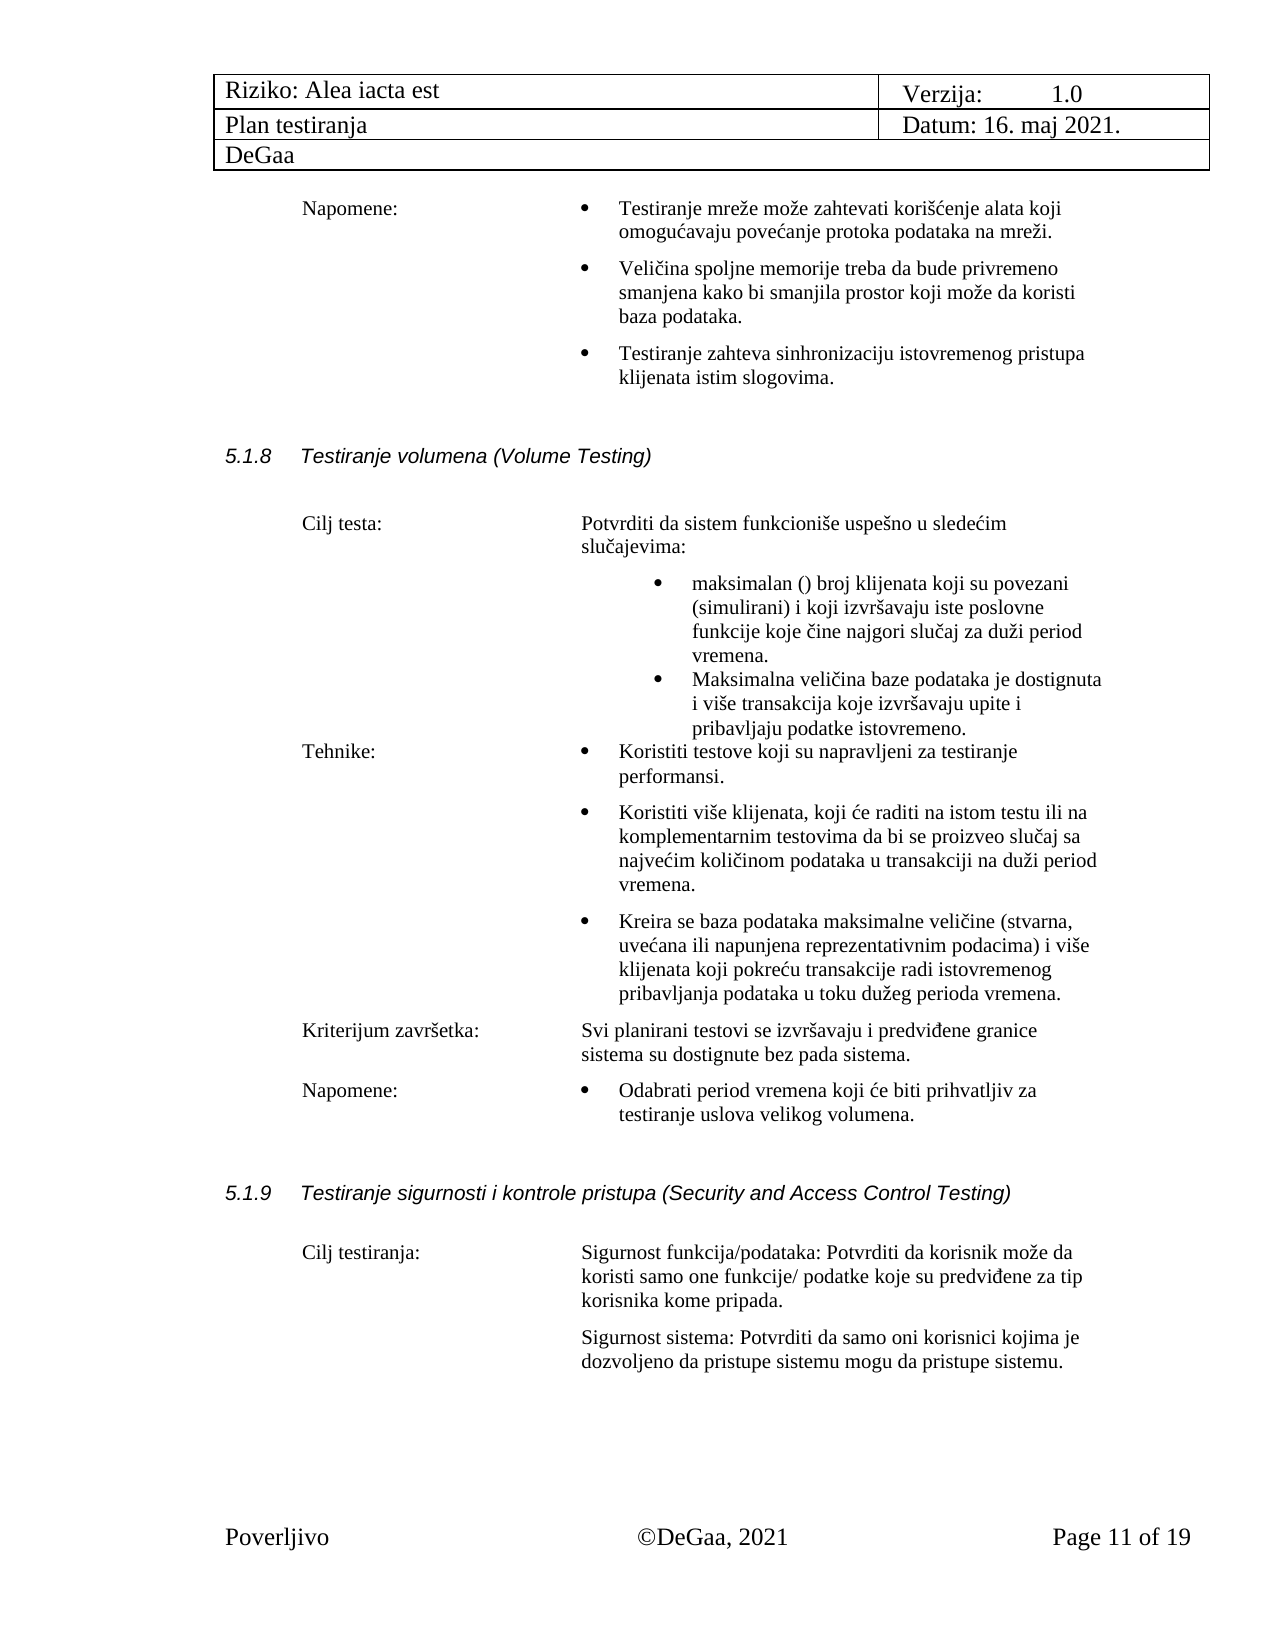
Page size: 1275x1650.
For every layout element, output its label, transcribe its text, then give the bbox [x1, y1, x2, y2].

table_cell Odabrati period vremena koji će biti prihvatljiv za testiranje uslova velikog volumena. [570, 1078, 1116, 1139]
table_cell Napomene: [291, 195, 570, 401]
table_cell Koristiti testove koji su napravljeni za testiranje performansi. Koristiti više klijenata, koji će raditi na istom testu ili na komplementarnim testovima da bi se proizveo slučaj sa najvećim količinom podataka u transakciji na duži period vremena. Kreira se baza podataka maksimalne veličine (stvarna, uvećana ili napunjena reprezentativnim podacima) i više klijenata koji pokreću transakcije radi istovremenog pribavljanja podataka u toku dužeg perioda vremena. [570, 740, 1116, 1018]
table_cell Tehnike: [291, 740, 570, 1018]
table_cell Napomene: [291, 1078, 570, 1139]
table_header Cilj testiranja: [291, 1240, 570, 1385]
subtitle Testiranje sigurnosti i kontrole pristupa (Security and Access Control Testing) [225, 1180, 1125, 1205]
subtitle Testiranje volumena (Volume Testing) [225, 443, 1125, 468]
table_cell Testiranje mreže može zahtevati korišćenje alata koji omogućavaju povećanje protoka podataka na mreži. Veličina spoljne memorije treba da bude privremeno smanjena kako bi smanjila prostor koji može da koristi baza podataka. Testiranje zahteva sinhronizaciju istovremenog pristupa klijenata istim slogovima. [570, 195, 1116, 401]
table_cell Kriterijum završetka: [291, 1018, 570, 1078]
table_cell Svi planirani testovi se izvršavaju i predviđene granice sistema su dostignute bez pada sistema. [570, 1018, 1116, 1078]
table_header Sigurnost funkcija/podataka: Potvrditi da korisnik može da koristi samo one funkcije/ podatke koje su predviđene za tip korisnika kome pripada. Sigurnost sistema: Potvrditi da samo oni korisnici kojima je dozvoljeno da pristupe sistemu mogu da pristupe sistemu. [570, 1240, 1116, 1385]
table_header Potvrditi da sistem funkcioniše uspešno u sledećim slučajevima: maksimalan () broj klijenata koji su povezani (simulirani) i koji izvršavaju iste poslovne funkcije koje čine najgori slučaj za duži period vremena. Maksimalna veličina baze podataka je dostignuta i više transakcija koje izvršavaju upite i pribavljaju podatke istovremeno. [570, 510, 1116, 739]
table_header Cilj testa: [291, 510, 570, 739]
